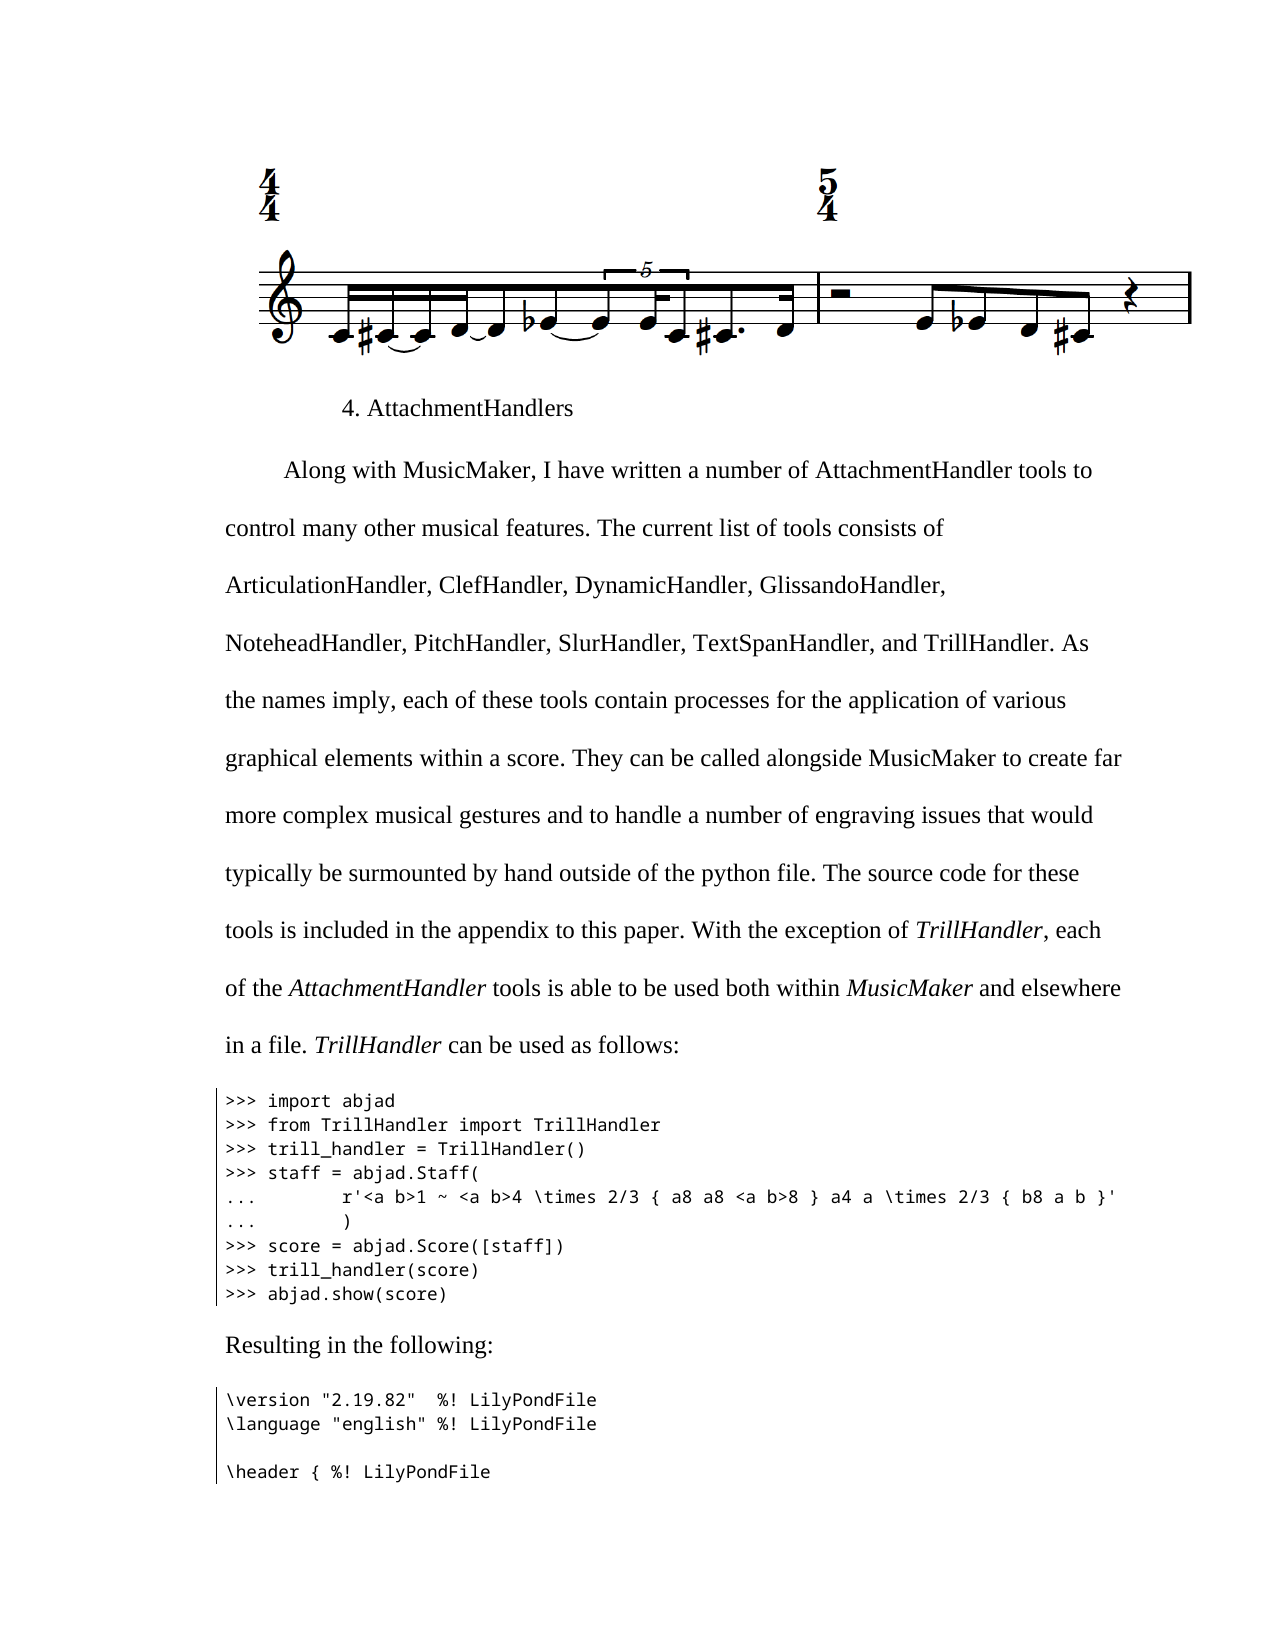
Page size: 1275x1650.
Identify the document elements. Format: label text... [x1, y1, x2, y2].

text >>> score = abjad.Score([staff]) [225, 1233, 1125, 1257]
text >>> staff = abjad.Staff( [225, 1161, 1125, 1185]
text 4. AttachmentHandlers [225, 393, 1125, 422]
text >>> from TrillHandler import TrillHandler [225, 1112, 1125, 1136]
picture [225, 150, 1200, 363]
text \version "2.19.82" %! LilyPondFile [217, 1387, 1125, 1411]
text ... r'<a b>1 ~ <a b>4 \times 2/3 { a8 a8 <a b>8 } a4 a \times 2/3 { b8 a b }' [225, 1185, 1125, 1209]
text \header { %! LilyPondFile [225, 1460, 1125, 1484]
text Resulting in the following: [225, 1330, 1125, 1358]
text >>> trill_handler(score) [225, 1257, 1125, 1281]
text >>> trill_handler = TrillHandler() [225, 1136, 1125, 1161]
text Along with MusicMaker, I have written a number of AttachmentHandler tools to control many other musical features. The current list of tools consists of ArticulationHandler, ClefHandler, DynamicHandler, GlissandoHandler, NoteheadHandler, PitchHandler, SlurHandler, TextSpanHandler, and TrillHandler. As the names imply, each of these tools contain processes for the application of various graphical elements within a score. They can be called alongside MusicMaker to create far more complex musical gestures and to handle a number of engraving issues that would typically be surmounted by hand outside of the python file. The source code for these tools is included in the appendix to this paper. With the exception of TrillHandler, each of the AttachmentHandler tools is able to be used both within MusicMaker and elsewhere in a file. TrillHandler can be used as follows: [225, 456, 1125, 1059]
text >>> abjad.show(score) [225, 1281, 1125, 1306]
text ... ) [225, 1209, 1125, 1233]
text \language "english" %! LilyPondFile [225, 1411, 1125, 1436]
text >>> import abjad [217, 1088, 1125, 1112]
